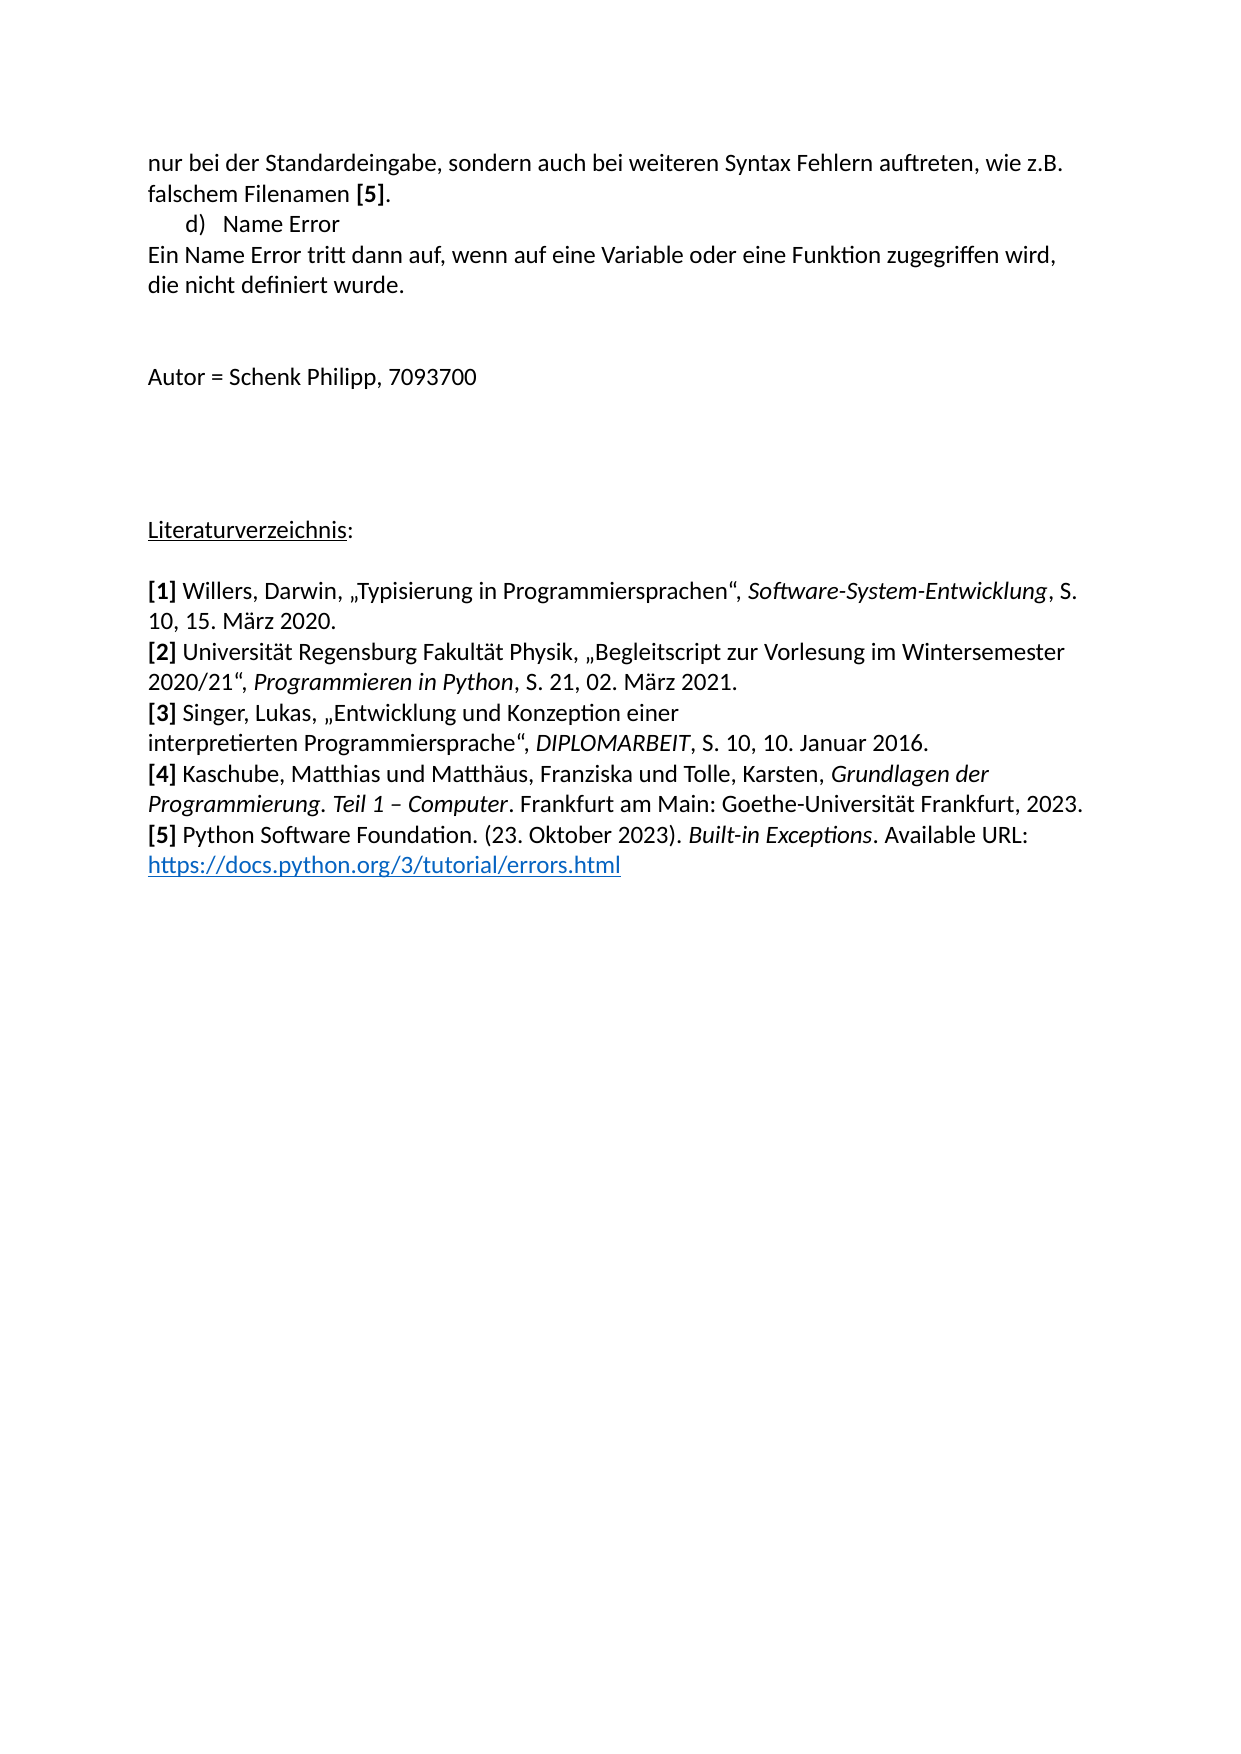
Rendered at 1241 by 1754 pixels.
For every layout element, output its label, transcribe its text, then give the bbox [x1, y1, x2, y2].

text Literaturverzeichnis: [148, 514, 1093, 544]
text [1] Willers, Darwin, „Typisierung in Programmiersprachen“, Software-System-Entwicklung, S. 10, 15. März 2020. [148, 575, 1093, 636]
text [5] Python Software Foundation. (23. Oktober 2023). Built-in Exceptions. Available URL: https://docs.python.org/3/tutorial/errors.html [148, 819, 1093, 880]
text interpretierten Programmiersprache“, DIPLOMARBEIT, S. 10, 10. Januar 2016. [148, 727, 1093, 758]
list Name Error [185, 209, 1093, 239]
text 2020/21“, Programmieren in Python, S. 21, 02. März 2021. [148, 666, 1093, 697]
text Ein Name Error tritt dann auf, wenn auf eine Variable oder eine Funktion zugegriffen wird, die nicht definiert wurde. [148, 239, 1093, 300]
text Autor = Schenk Philipp, 7093700 [148, 361, 1093, 392]
text [2] Universität Regensburg Fakultät Physik, „Begleitscript zur Vorlesung im Wintersemester [148, 636, 1093, 666]
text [148, 148, 1093, 209]
text [4] Kaschube, Matthias und Matthäus, Franziska und Tolle, Karsten, Grundlagen der Programmierung. Teil 1 – Computer. Frankfurt am Main: Goethe-Universität Frankfurt, 2023. [148, 758, 1093, 819]
text [3] Singer, Lukas, „Entwicklung und Konzeption einer [148, 697, 1093, 727]
